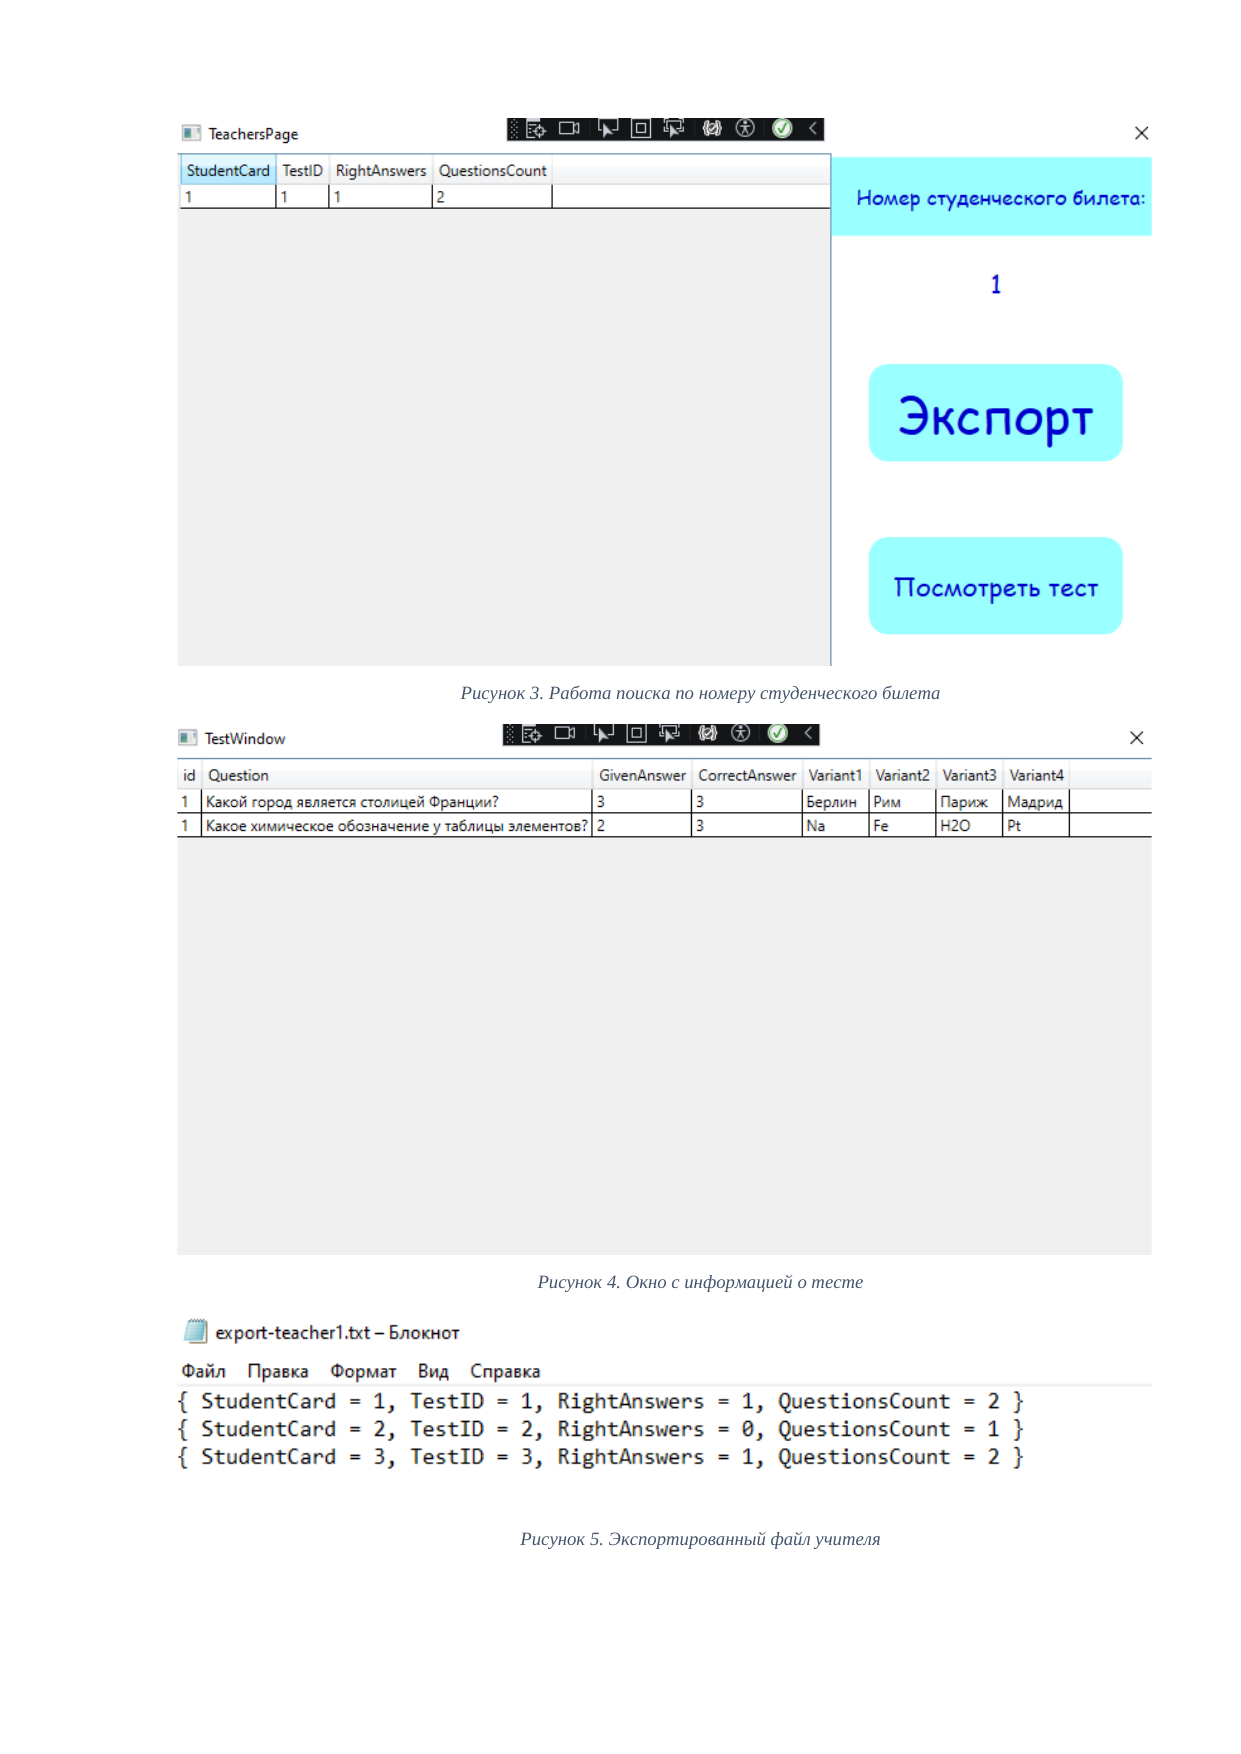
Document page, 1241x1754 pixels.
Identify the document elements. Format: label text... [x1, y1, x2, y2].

picture [177, 1313, 1152, 1512]
picture [177, 118, 1152, 666]
picture [177, 724, 1152, 1255]
text Рисунок 5. Экспортированный файл учителя [177, 1528, 1152, 1550]
text Рисунок 3. Работа поиска по номеру студенческого билета [177, 682, 1152, 703]
text Рисунок 4. Окно с информацией о тесте [177, 1271, 1152, 1293]
